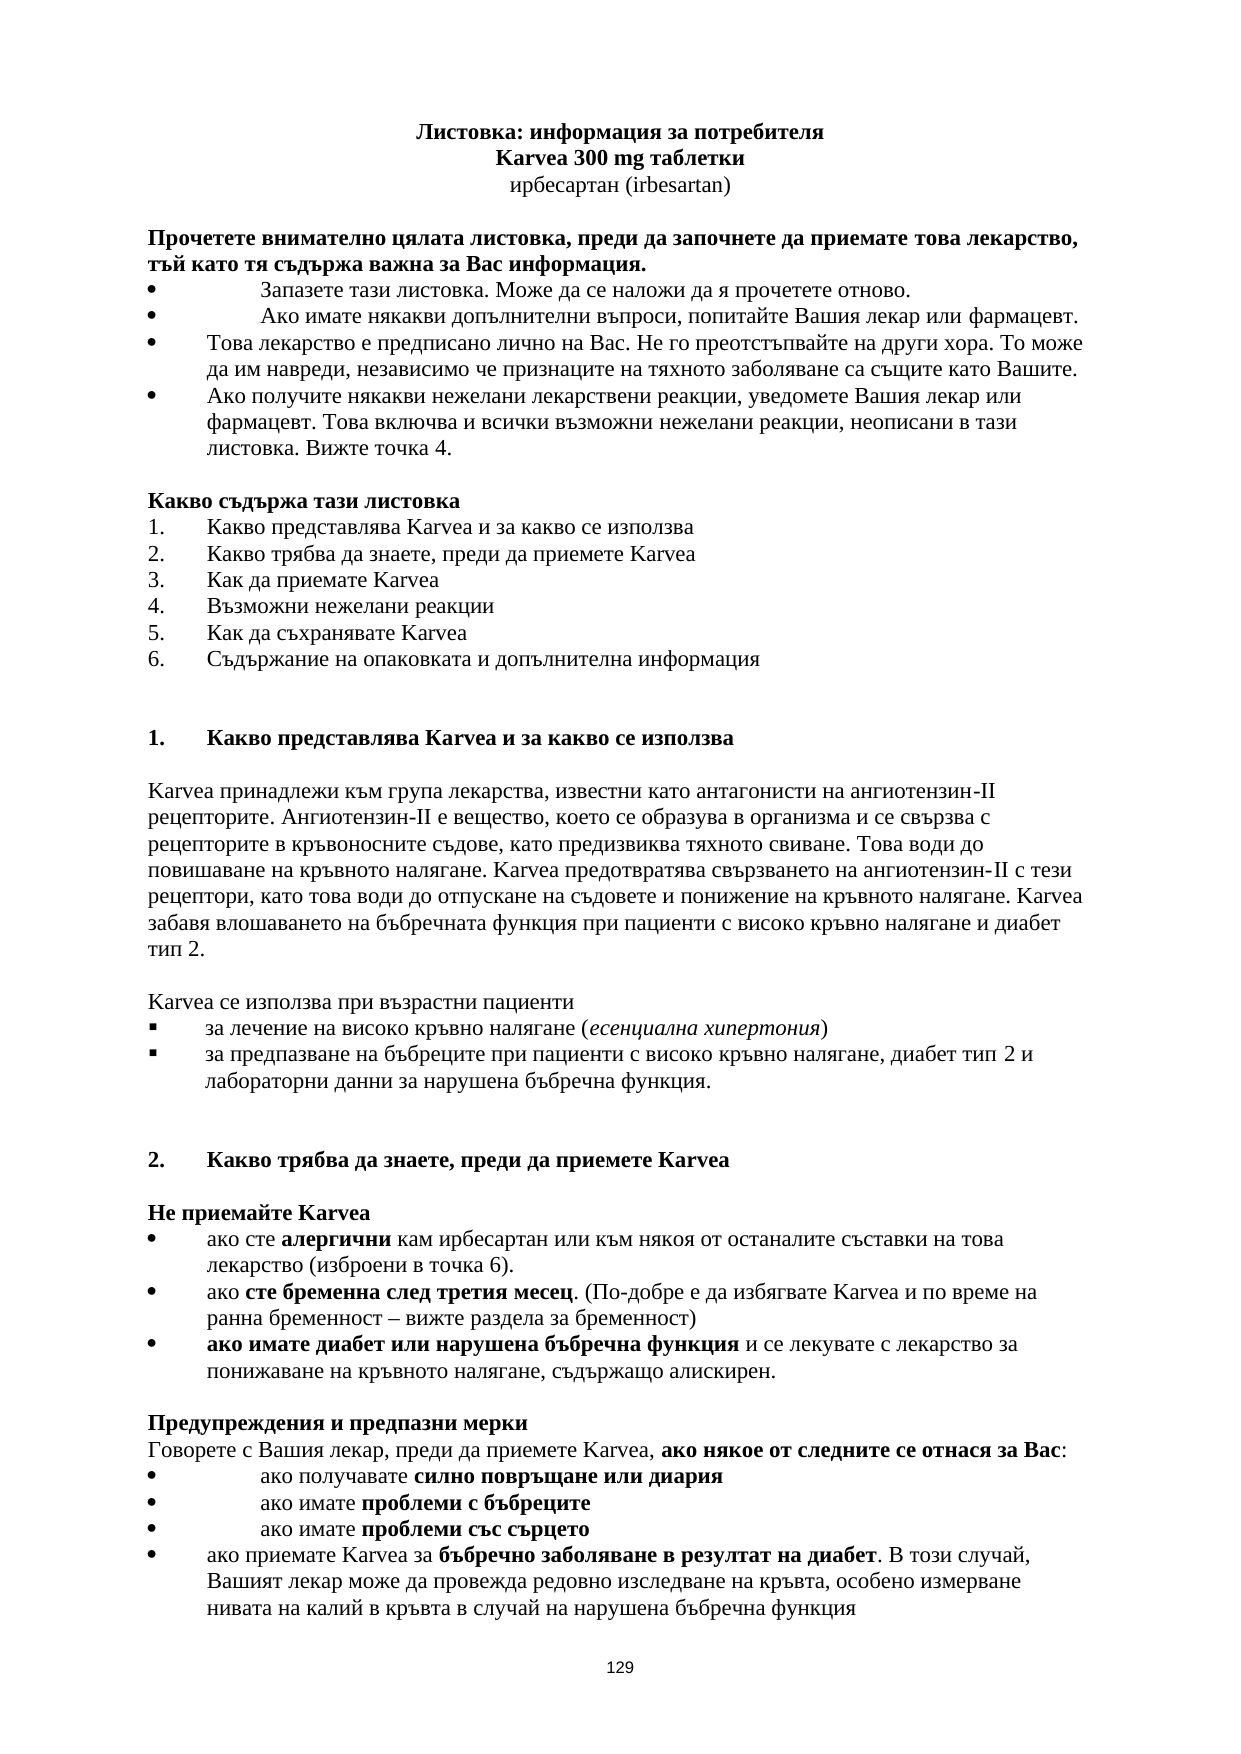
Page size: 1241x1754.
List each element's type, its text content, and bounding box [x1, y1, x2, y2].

title Karvea 300 mg таблетки [148, 144, 1093, 171]
list Ако имате някакви допълнителни въпроси, попитайте Вашия лекар или фармацевт. [148, 303, 1093, 329]
text 6. Съдържание на опаковката и допълнителна информация [148, 645, 1093, 672]
list Това лекарство е предписано лично на Вас. Не го преотстъпвайте на други хора. То може да им навреди, независимо че признаците на тяхното заболяване са същите като Вашите. [148, 329, 1093, 382]
list ако получавате силно повръщане или диария [148, 1462, 1093, 1488]
title Листовка: информация за потребителя [148, 118, 1093, 144]
list ако имате проблеми със сърцето [148, 1515, 1093, 1541]
list ако сте алергични кам ирбесартан или към някоя от останалите съставки на това лекарство (изброени в точка 6). [148, 1225, 1093, 1278]
text 1. Какво представлява Karvea и за какво се използва [148, 513, 1093, 540]
list за лечение на високо кръвно налягане (есенциална хипертония) [148, 1014, 1093, 1041]
text Говорете с Вашия лекар, преди да приемете Karvea, ако някое от следните се отнася за Вас: [148, 1436, 1093, 1462]
list Ако получите някакви нежелани лекарствени реакции, уведомете Вашия лекар или фармацевт. Това включва и всички възможни нежелани реакции, неописани в тази листовка. Вижте точка 4. [148, 382, 1093, 461]
subtitle Не приемайте Karvea [148, 1199, 1093, 1225]
list за предпазване на бъбреците при пациенти с високо кръвно налягане, диабет тип 2 и лабораторни данни за нарушена бъбречна функция. [148, 1041, 1093, 1093]
list ако имате диабет или нарушена бъбречна функция и се лекувате с лекарство за понижаване на кръвното налягане, съдържащо алискирен. [148, 1330, 1093, 1383]
list Запазете тази листовка. Може да се наложи да я прочетете отново. [148, 276, 1093, 303]
text 2. Какво трябва да знаете, преди да приемете Karvea [148, 540, 1093, 566]
list ако имате проблеми с бъбреците [148, 1488, 1093, 1515]
text ирбесартан (irbesartan) [148, 171, 1093, 197]
list ако приемате Karvea за бъбречно заболяване в резултат на диабет. В този случай, Вашият лекар може да провежда редовно изследване на кръвта, особено измерване нивата на калий в кръвта в случай на нарушена бъбречна функция [148, 1541, 1093, 1620]
text 5. Как да съхранявате Karvea [148, 619, 1093, 645]
text 4. Възможни нежелани реакции [148, 592, 1093, 619]
text Karvea се използва при възрастни пациенти [148, 988, 1093, 1014]
subtitle 2. Какво трябва да знаете, преди да приемете Каrvea [148, 1146, 1093, 1172]
subtitle Прочетете внимателно цялата листовка, преди да започнете да приемате това лекарство, тъй като тя съдържа важна за Вас информация. [148, 223, 1093, 276]
text Karvea принадлежи към група лекарства, известни като антагонисти на ангиотензин-II рецепторите. Ангиотензин-II е вещество, което се образува в организма и се свързва с рецепторите в кръвоносните съдове, като предизвиква тяхното свиване. Това води до повишаване на кръвното налягане. Karvea предотвратява свързването на ангиотензин-II с тези рецептори, като това води до отпускане на съдовете и понижение на кръвното налягане. Karvea забавя влошаването на бъбречната функция при пациенти с високо кръвно налягане и диабет тип 2. [148, 777, 1093, 961]
list ако сте бременна след третия месец. (По-добре е да избягвате Karvea и по време на ранна бременност – вижте раздела за бременност) [148, 1278, 1093, 1330]
text 3. Как да приемате Karvea [148, 566, 1093, 592]
subtitle Предупреждения и предпазни мерки [148, 1409, 1093, 1436]
subtitle 1. Какво представлява Каrvea и за какво се използва [148, 724, 1093, 751]
subtitle Какво съдържа тази листовка [148, 487, 1093, 513]
